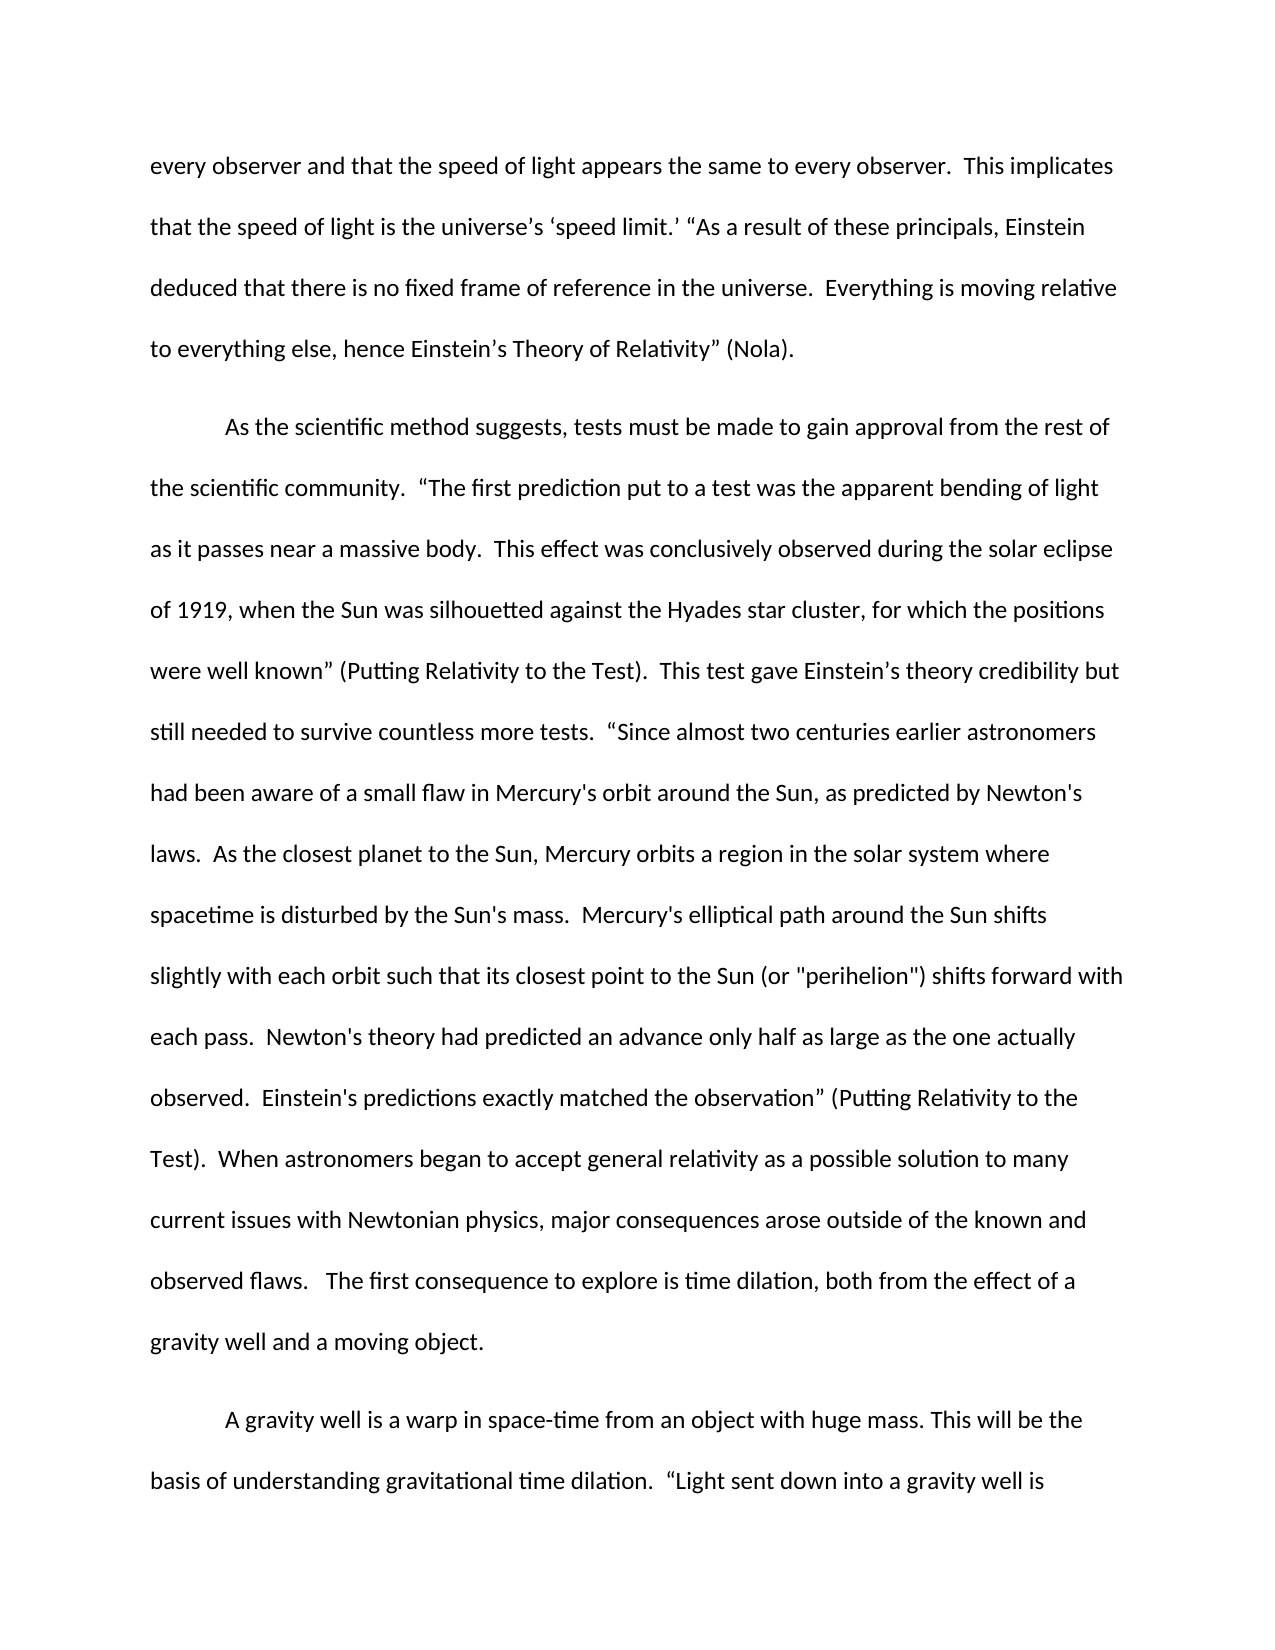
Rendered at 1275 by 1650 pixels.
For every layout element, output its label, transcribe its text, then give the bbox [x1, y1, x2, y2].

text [150, 150, 1125, 364]
text As the scientific method suggests, tests must be made to gain approval from the rest of the scientific community. “The first prediction put to a test was the apparent bending of light as it passes near a massive body. This effect was conclusively observed during the solar eclipse of 1919, when the Sun was silhouetted against the Hyades star cluster, for which the positions were well known” (Putting Relativity to the Test). This test gave Einstein’s theory credibility but still needed to survive countless more tests. “Since almost two centuries earlier astronomers had been aware of a small flaw in Mercury's orbit around the Sun, as predicted by Newton's laws. As the closest planet to the Sun, Mercury orbits a region in the solar system where spacetime is disturbed by the Sun's mass. Mercury's elliptical path around the Sun shifts slightly with each orbit such that its closest point to the Sun (or "perihelion") shifts forward with each pass. Newton's theory had predicted an advance only half as large as the one actually observed. Einstein's predictions exactly matched the observation” (Putting Relativity to the Test). When astronomers began to accept general relativity as a possible solution to many current issues with Newtonian physics, major consequences arose outside of the known and observed flaws. The first consequence to explore is time dilation, both from the effect of a gravity well and a moving object. [150, 411, 1125, 1357]
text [150, 1404, 1125, 1496]
